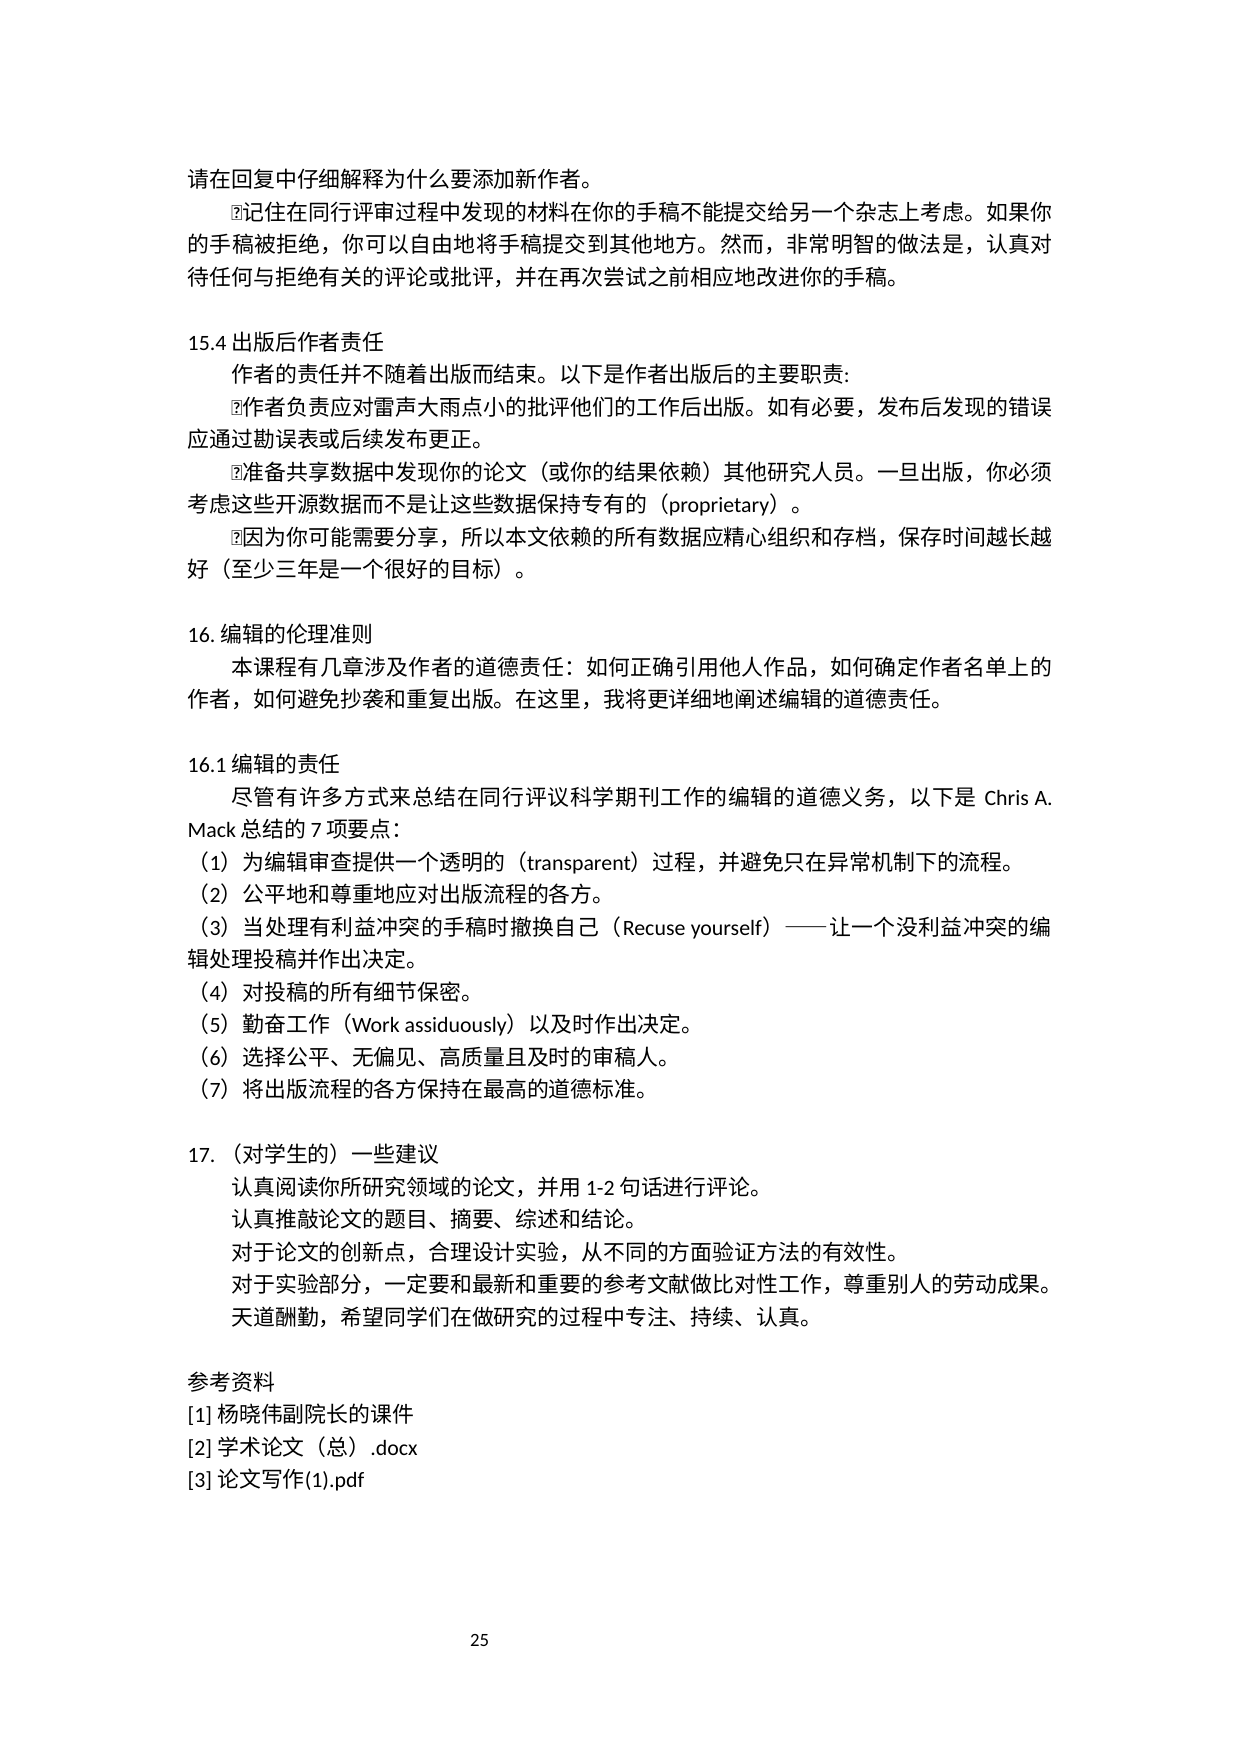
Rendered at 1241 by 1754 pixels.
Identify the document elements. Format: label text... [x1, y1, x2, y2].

list 论文写作(1).pdf [187, 1462, 1053, 1494]
list 编辑的责任 [187, 747, 1053, 779]
list 作者的责任并不随着出版而结束。以下是作者出版后的主要职责: [187, 357, 1053, 389]
list 对于实验部分，一定要和最新和重要的参考文献做比对性工作，尊重别人的劳动成果。 [187, 1267, 1053, 1299]
list 编辑的伦理准则 [187, 617, 1053, 649]
list 记住在同行评审过程中发现的材料在你的手稿不能提交给另一个杂志上考虑。如果你的手稿被拒绝，你可以自由地将手稿提交到其他地方。然而，非常明智的做法是，认真对待任何与拒绝有关的评论或批评，并在再次尝试之前相应地改进你的手稿。 [187, 194, 1053, 292]
list 因为你可能需要分享，所以本文依赖的所有数据应精心组织和存档，保存时间越长越好（至少三年是一个很好的目标）。 [187, 519, 1053, 584]
list 勤奋工作（Work assiduously）以及时作出决定。 [187, 1007, 1053, 1039]
list 选择公平、无偏见、高质量且及时的审稿人。 [187, 1039, 1053, 1072]
list 对投稿的所有细节保密。 [187, 974, 1053, 1007]
list 尽管有许多方式来总结在同行评议科学期刊工作的编辑的道德义务，以下是Chris A. Mack总结的7项要点： [187, 779, 1053, 844]
list 公平地和尊重地应对出版流程的各方。 [187, 877, 1053, 909]
list 参考资料 [187, 1364, 1053, 1397]
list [187, 162, 1053, 194]
list 准备共享数据中发现你的论文（或你的结果依赖）其他研究人员。一旦出版，你必须考虑这些开源数据而不是让这些数据保持专有的（proprietary）。 [187, 454, 1053, 519]
list 作者负责应对雷声大雨点小的批评他们的工作后出版。如有必要，发布后发现的错误应通过勘误表或后续发布更正。 [187, 389, 1053, 454]
list 出版后作者责任 [187, 324, 1053, 357]
list 杨晓伟副院长的课件 [187, 1397, 1053, 1429]
list 认真推敲论文的题目、摘要、综述和结论。 [187, 1202, 1053, 1234]
list 将出版流程的各方保持在最高的道德标准。 [187, 1072, 1053, 1104]
list 当处理有利益冲突的手稿时撤换自己（Recuse yourself）——让一个没利益冲突的编辑处理投稿并作出决定。 [187, 909, 1053, 974]
list 本课程有几章涉及作者的道德责任：如何正确引用他人作品，如何确定作者名单上的作者，如何避免抄袭和重复出版。在这里，我将更详细地阐述编辑的道德责任。 [187, 649, 1053, 714]
list （对学生的）一些建议 [187, 1137, 1053, 1169]
list 认真阅读你所研究领域的论文，并用1-2句话进行评论。 [187, 1169, 1053, 1202]
list 对于论文的创新点，合理设计实验，从不同的方面验证方法的有效性。 [187, 1234, 1053, 1267]
list 为编辑审查提供一个透明的（transparent）过程，并避免只在异常机制下的流程。 [187, 844, 1053, 877]
list 天道酬勤，希望同学们在做研究的过程中专注、持续、认真。 [187, 1299, 1053, 1332]
list 学术论文（总）.docx [187, 1429, 1053, 1462]
